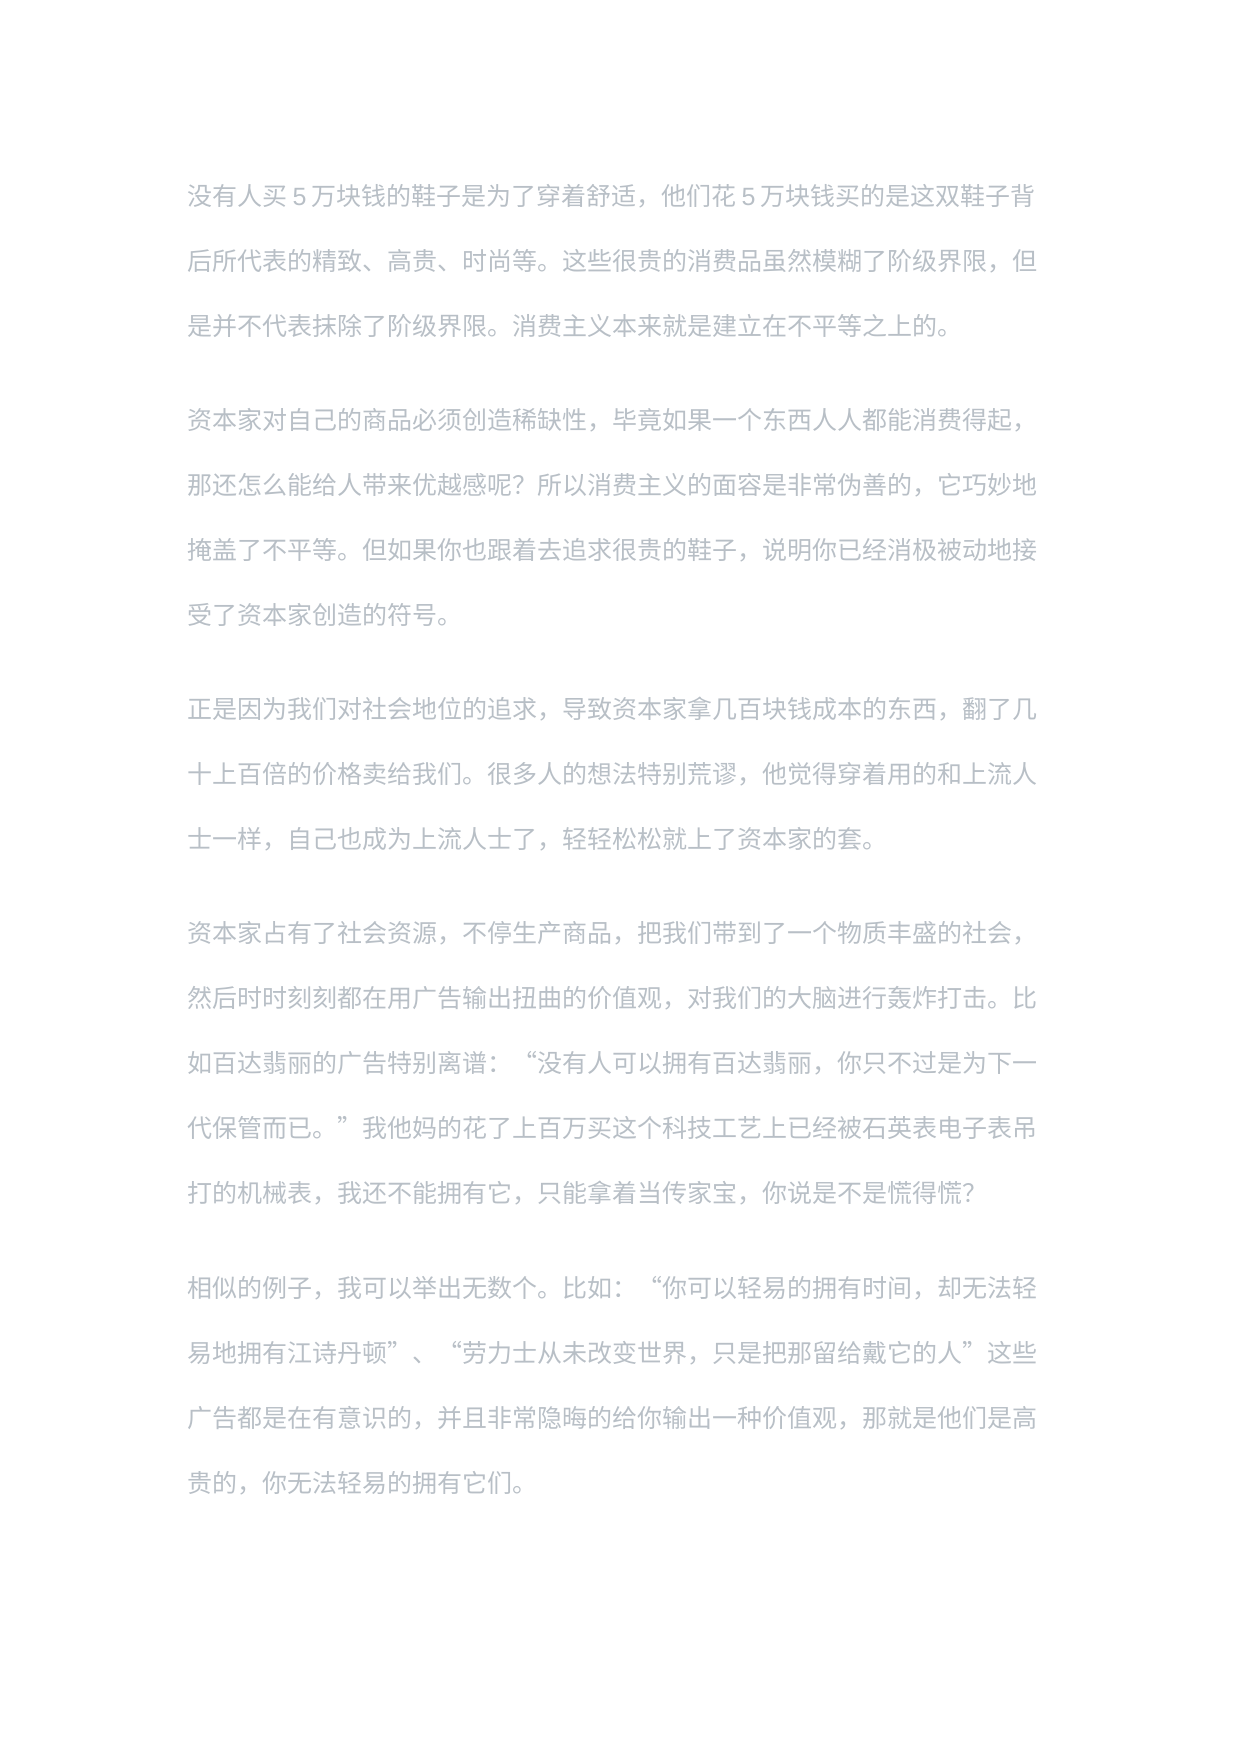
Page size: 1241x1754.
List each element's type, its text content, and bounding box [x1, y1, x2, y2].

text 相似的例子，我可以举出无数个。比如：“你可以轻易的拥有时间，却无法轻易地拥有江诗丹顿”、“劳力士从未改变世界，只是把那留给戴它的人”这些广告都是在有意识的，并且非常隐晦的给你输出一种价值观，那就是他们是高贵的，你无法轻易的拥有它们。 [187, 1254, 1053, 1514]
text 没有人买5万块钱的鞋子是为了穿着舒适，他们花5万块钱买的是这双鞋子背后所代表的精致、高贵、时尚等。这些很贵的消费品虽然模糊了阶级界限，但是并不代表抹除了阶级界限。消费主义本来就是建立在不平等之上的。 [187, 162, 1053, 357]
text 资本家对自己的商品必须创造稀缺性，毕竟如果一个东西人人都能消费得起，那还怎么能给人带来优越感呢？所以消费主义的面容是非常伪善的，它巧妙地掩盖了不平等。但如果你也跟着去追求很贵的鞋子，说明你已经消极被动地接受了资本家创造的符号。 [187, 386, 1053, 646]
text 正是因为我们对社会地位的追求，导致资本家拿几百块钱成本的东西，翻了几十上百倍的价格卖给我们。很多人的想法特别荒谬，他觉得穿着用的和上流人士一样，自己也成为上流人士了，轻轻松松就上了资本家的套。 [187, 675, 1053, 870]
text 资本家占有了社会资源，不停生产商品，把我们带到了一个物质丰盛的社会，然后时时刻刻都在用广告输出扭曲的价值观，对我们的大脑进行轰炸打击。比如百达翡丽的广告特别离谱：“没有人可以拥有百达翡丽，你只不过是为下一代保管而已。”我他妈的花了上百万买这个科技工艺上已经被石英表电子表吊打的机械表，我还不能拥有它，只能拿着当传家宝，你说是不是慌得慌？ [187, 899, 1053, 1224]
